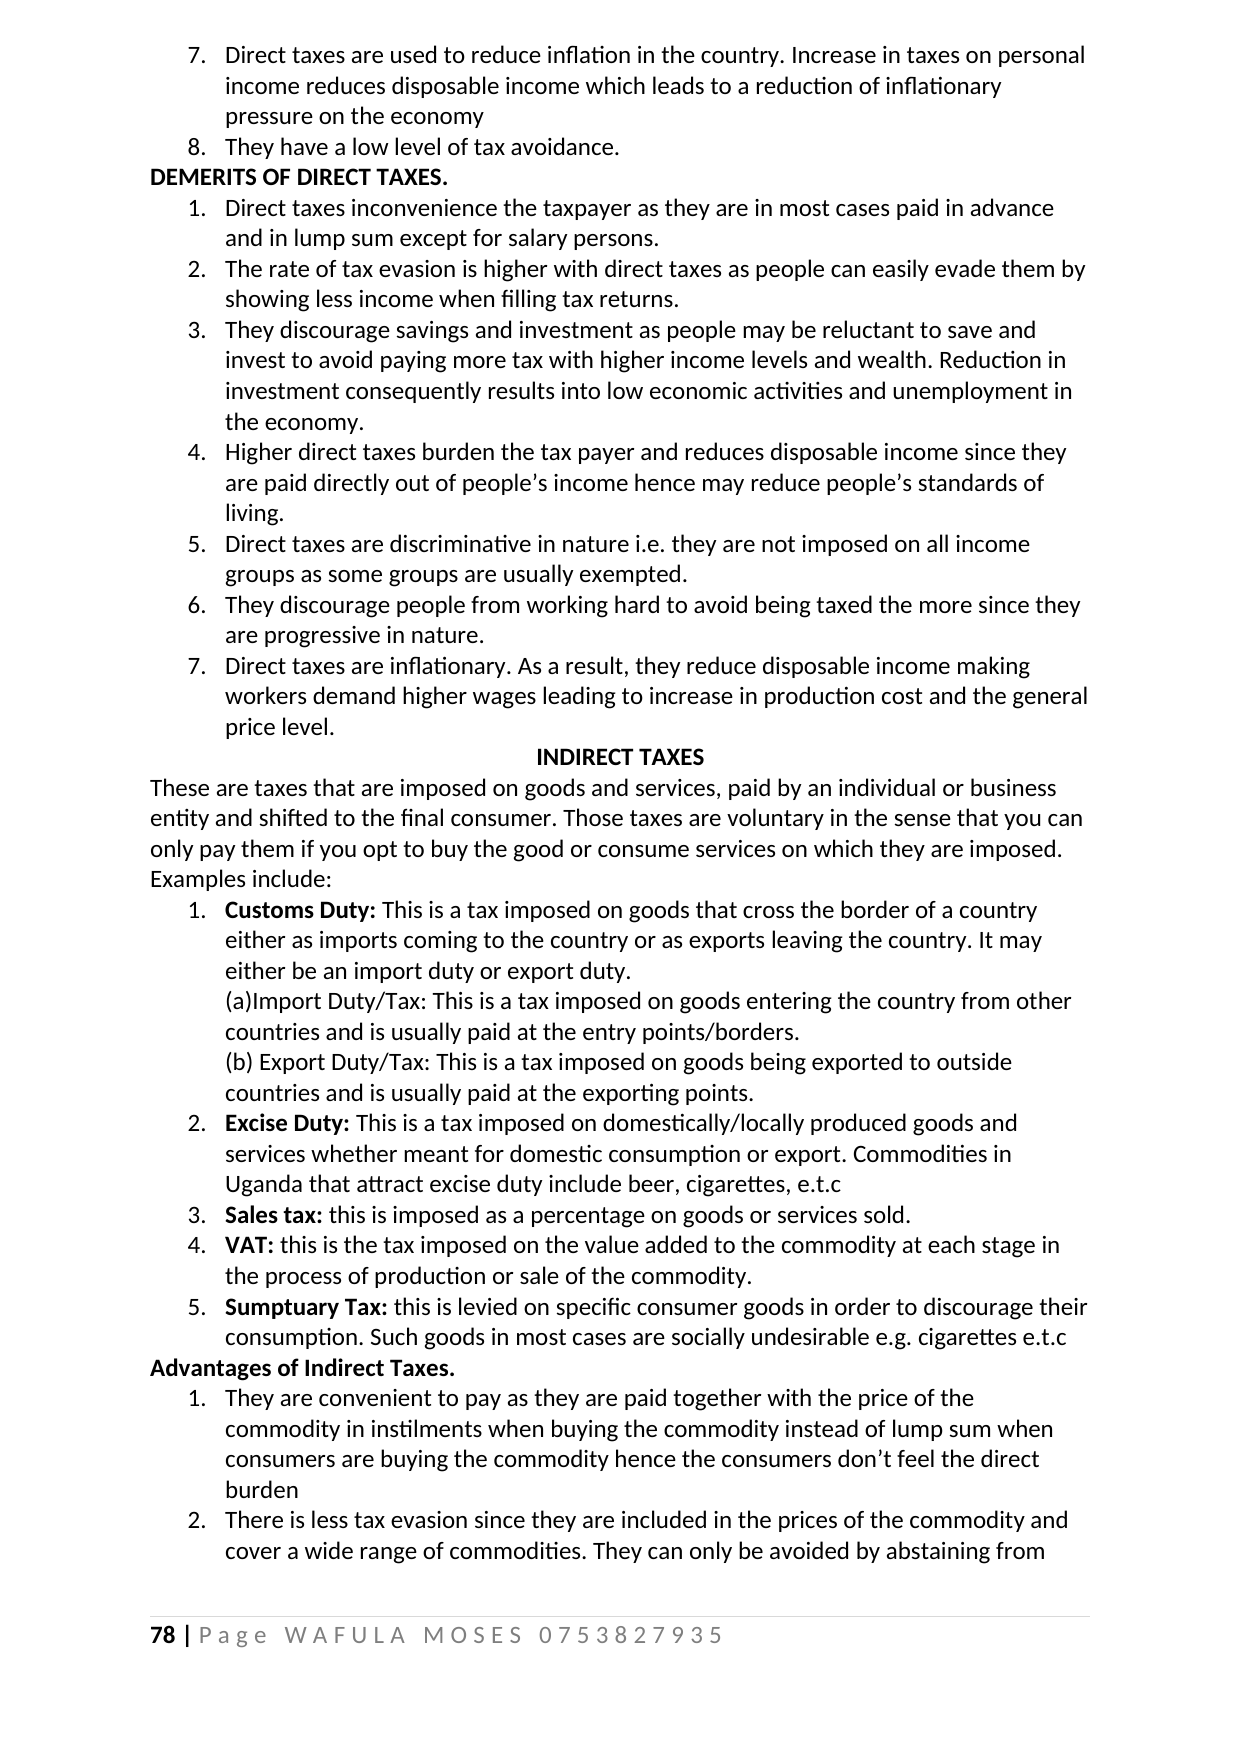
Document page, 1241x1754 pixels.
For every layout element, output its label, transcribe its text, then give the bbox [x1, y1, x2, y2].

text DEMERITS OF DIRECT TAXES. [150, 161, 1090, 192]
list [187, 1504, 1090, 1565]
list Excise Duty: This is a tax imposed on domestically/locally produced goods and services whether meant for domestic consumption or export. Commodities in Uganda that attract excise duty include beer, cigarettes, e.t.c [187, 1108, 1090, 1199]
list Direct taxes are discriminative in nature i.e. they are not imposed on all income groups as some groups are usually exempted. [187, 528, 1090, 589]
text INDIRECT TAXES [150, 741, 1090, 772]
list VAT: this is the tax imposed on the value added to the commodity at each stage in the process of production or sale of the commodity. [187, 1230, 1090, 1291]
list They have a low level of tax avoidance. [187, 131, 1090, 161]
list They are convenient to pay as they are paid together with the price of the commodity in instilments when buying the commodity instead of lump sum when consumers are buying the commodity hence the consumers don’t feel the direct burden [187, 1382, 1090, 1504]
list Direct taxes are used to reduce inflation in the country. Increase in taxes on personal income reduces disposable income which leads to a reduction of inflationary pressure on the economy [187, 39, 1090, 131]
list Customs Duty: This is a tax imposed on goods that cross the border of a country either as imports coming to the country or as exports leaving the country. It may either be an import duty or export duty. (a)Import Duty/Tax: This is a tax imposed on goods entering the country from other countries and is usually paid at the entry points/borders. (b) Export Duty/Tax: This is a tax imposed on goods being exported to outside countries and is usually paid at the exporting points. [187, 894, 1090, 1108]
list Direct taxes are inflationary. As a result, they reduce disposable income making workers demand higher wages leading to increase in production cost and the general price level. [187, 650, 1090, 741]
list They discourage savings and investment as people may be reluctant to save and invest to avoid paying more tax with higher income levels and wealth. Reduction in investment consequently results into low economic activities and unemployment in the economy. [187, 314, 1090, 436]
list Higher direct taxes burden the tax payer and reduces disposable income since they are paid directly out of people’s income hence may reduce people’s standards of living. [187, 436, 1090, 528]
list Sumptuary Tax: this is levied on specific consumer goods in order to discourage their consumption. Such goods in most cases are socially undesirable e.g. cigarettes e.t.c [187, 1291, 1090, 1352]
list The rate of tax evasion is higher with direct taxes as people can easily evade them by showing less income when filling tax returns. [187, 253, 1090, 314]
list They discourage people from working hard to avoid being taxed the more since they are progressive in nature. [187, 589, 1090, 650]
list Sales tax: this is imposed as a percentage on goods or services sold. [187, 1199, 1090, 1230]
list Direct taxes inconvenience the taxpayer as they are in most cases paid in advance and in lump sum except for salary persons. [187, 192, 1090, 253]
text Advantages of Indirect Taxes. [150, 1352, 1090, 1382]
text These are taxes that are imposed on goods and services, paid by an individual or business entity and shifted to the final consumer. Those taxes are voluntary in the sense that you can only pay them if you opt to buy the good or consume services on which they are imposed. Examples include: [150, 772, 1090, 894]
